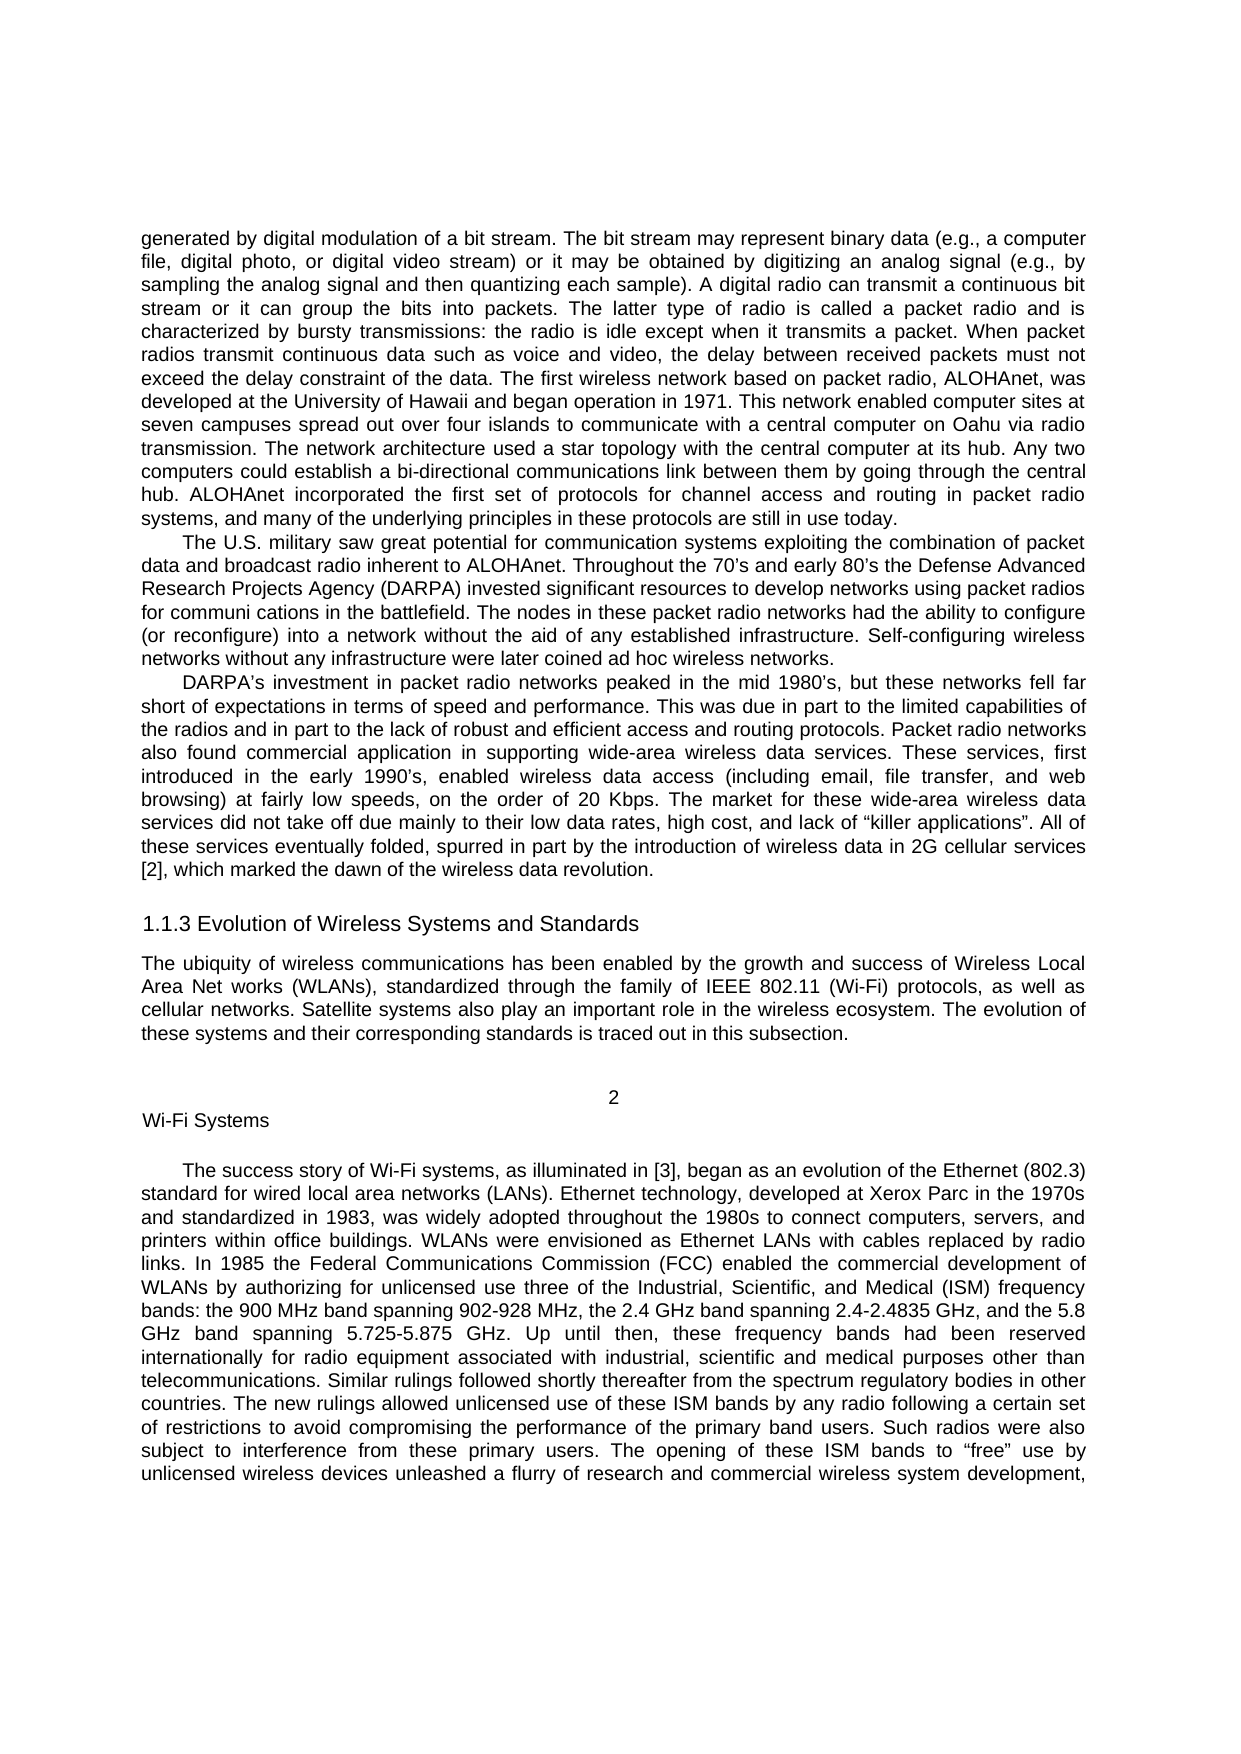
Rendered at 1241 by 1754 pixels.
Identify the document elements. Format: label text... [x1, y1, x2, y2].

text The U.S. military saw great potential for communication systems exploiting the combination of packet data and broadcast radio inherent to ALOHAnet. Throughout the 70’s and early 80’s the Defense Advanced Research Projects Agency (DARPA) invested significant resources to develop networks using packet radios for communi cations in the battlefield. The nodes in these packet radio networks had the ability to configure (or reconfigure) into a network without the aid of any established infrastructure. Self-configuring wireless networks without any infrastructure were later coined ad hoc wireless networks. [141, 531, 1087, 670]
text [141, 227, 1087, 529]
text 1.1.3 Evolution of Wireless Systems and Standards [142, 911, 1122, 936]
text 2 [105, 1086, 1122, 1109]
text The ubiquity of wireless communications has been enabled by the growth and success of Wireless Local Area Net works (WLANs), standardized through the family of IEEE 802.11 (Wi-Fi) protocols, as well as cellular networks. Satellite systems also play an important role in the wireless ecosystem. The evolution of these systems and their corresponding standards is traced out in this subsection. [141, 952, 1087, 1044]
text DARPA’s investment in packet radio networks peaked in the mid 1980’s, but these networks fell far short of expectations in terms of speed and performance. This was due in part to the limited capabilities of the radios and in part to the lack of robust and efficient access and routing protocols. Packet radio networks also found commercial application in supporting wide-area wireless data services. These services, first introduced in the early 1990’s, enabled wireless data access (including email, file transfer, and web browsing) at fairly low speeds, on the order of 20 Kbps. The market for these wide-area wireless data services did not take off due mainly to their low data rates, high cost, and lack of “killer applications”. All of these services eventually folded, spurred in part by the introduction of wireless data in 2G cellular services [2], which marked the dawn of the wireless data revolution. [141, 671, 1088, 881]
text Wi-Fi Systems [142, 1109, 1122, 1132]
